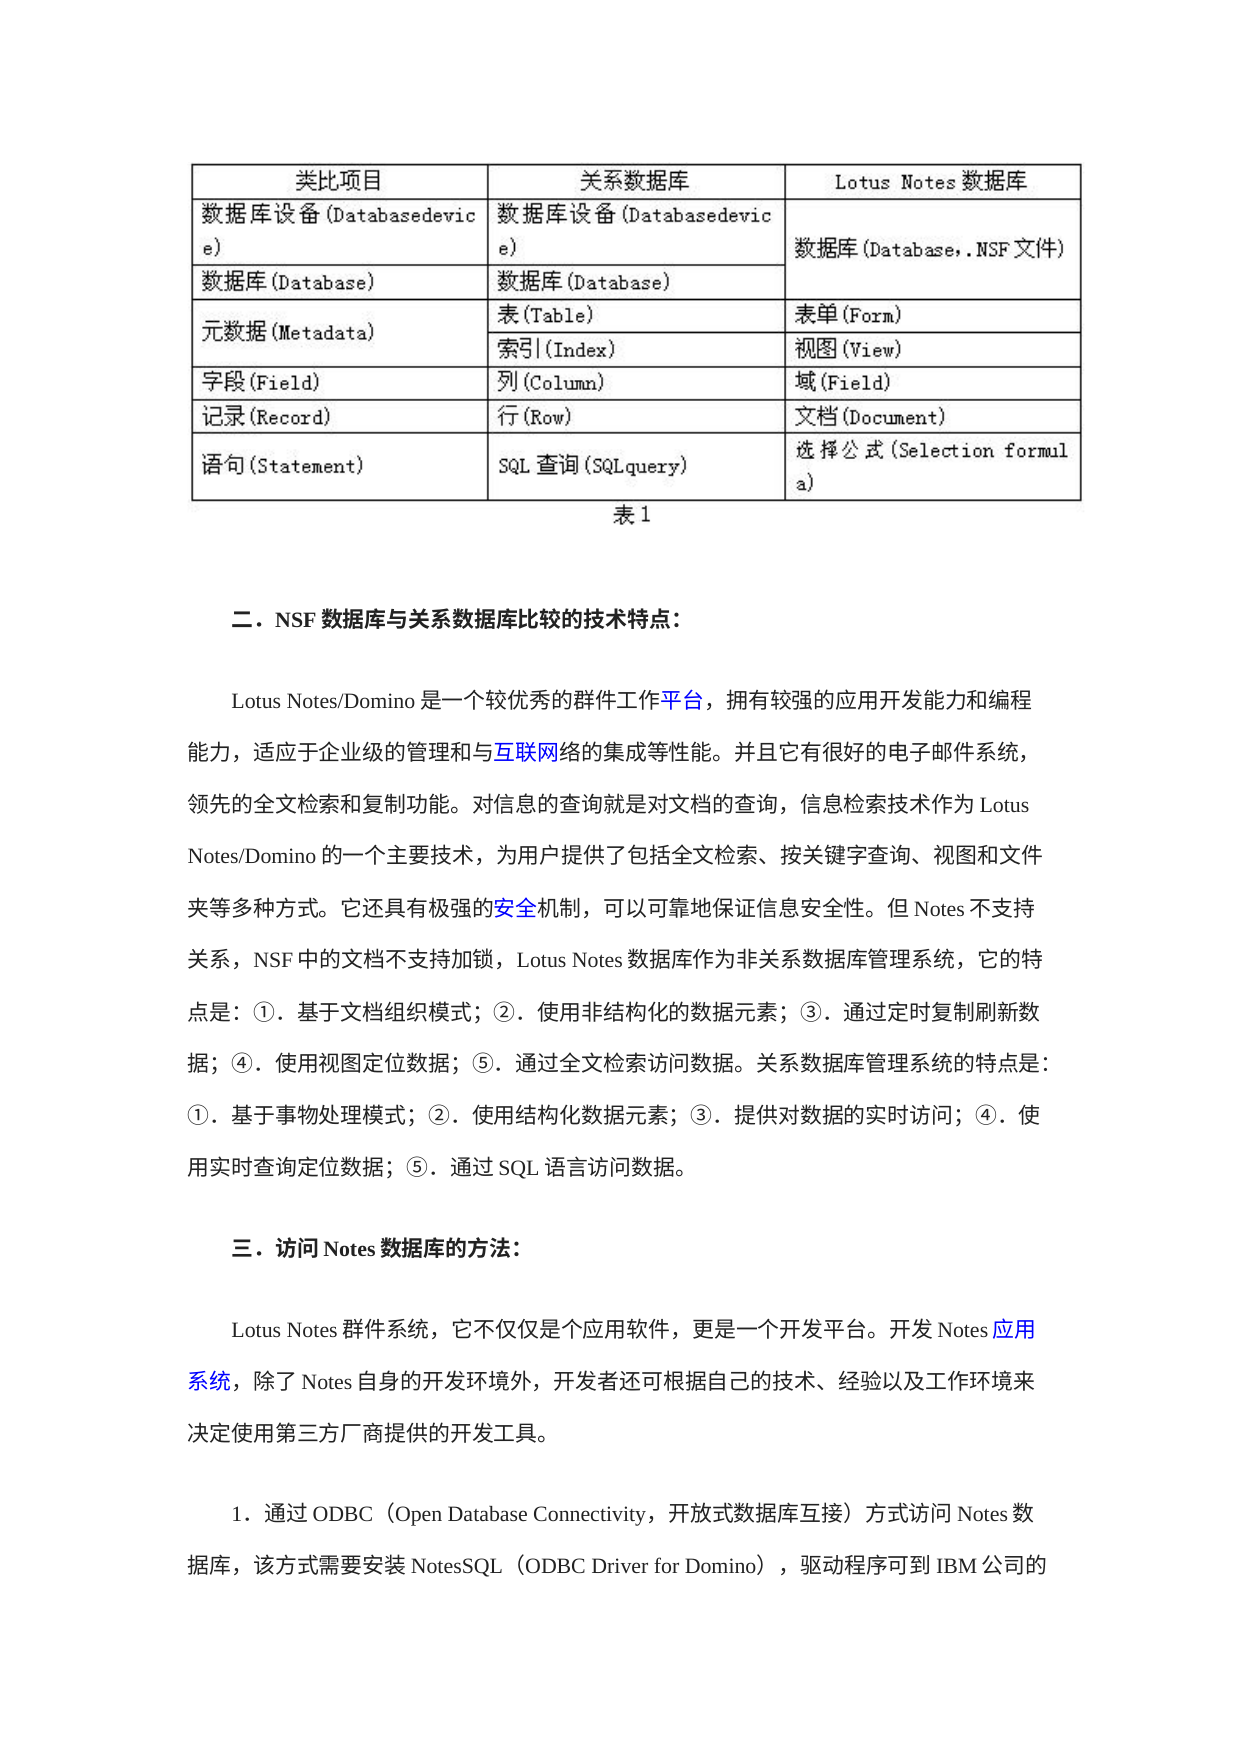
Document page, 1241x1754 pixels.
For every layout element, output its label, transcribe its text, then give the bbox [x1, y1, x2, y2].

text 二．NSF数据库与关系数据库比较的技术特点： [187, 602, 1053, 634]
text 三．访问Notes数据库的方法： [187, 1231, 1053, 1263]
text Lotus Notes群件系统，它不仅仅是个应用软件，更是一个开发平台。开发Notes应用系统，除了Notes自身的开发环境外，开发者还可根据自己的技术、经验以及工作环境来决定使用第三方厂商提供的开发工具。 [187, 1311, 1053, 1448]
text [187, 1496, 1053, 1580]
picture [187, 162, 1085, 528]
text Lotus Notes/Domino是一个较优秀的群件工作平台，拥有较强的应用开发能力和编程能力，适应于企业级的管理和与互联网络的集成等性能。并且它有很好的电子邮件系统，领先的全文检索和复制功能。对信息的查询就是对文档的查询，信息检索技术作为Lotus Notes/Domino的一个主要技术，为用户提供了包括全文检索、按关键字查询、视图和文件夹等多种方式。它还具有极强的安全机制，可以可靠地保证信息安全性。但Notes不支持关系，NSF中的文档不支持加锁，Lotus Notes数据库作为非关系数据库管理系统，它的特点是：①．基于文档组织模式；②．使用非结构化的数据元素；③．通过定时复制刷新数据；④．使用视图定位数据；⑤．通过全文检索访问数据。关系数据库管理系统的特点是：①．基于事物处理模式；②．使用结构化数据元素；③．提供对数据的实时访问；④．使用实时查询定位数据；⑤．通过SQL语言访问数据。 [187, 682, 1053, 1182]
